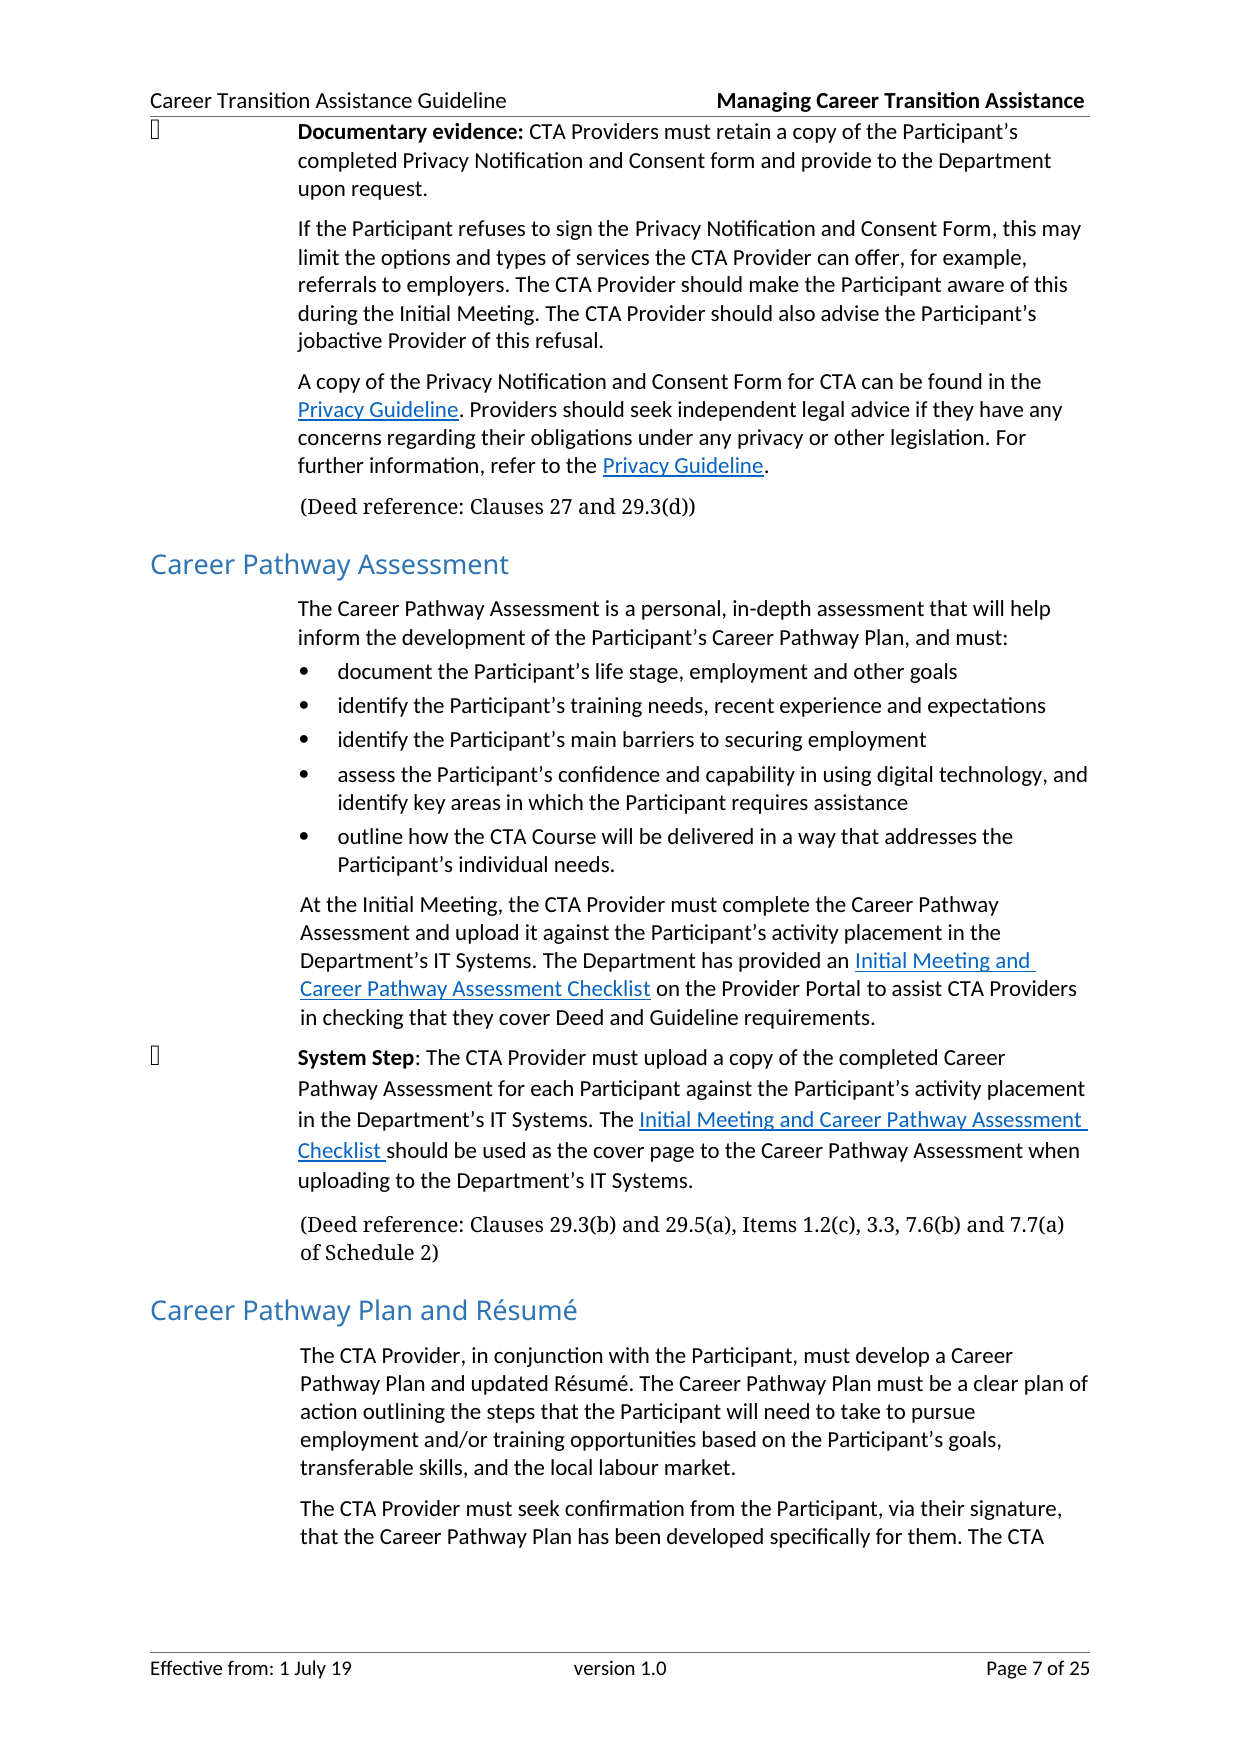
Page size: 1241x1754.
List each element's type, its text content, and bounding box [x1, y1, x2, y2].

list identify the Participant’s main barriers to securing employment [300, 725, 1090, 753]
list assess the Participant’s confidence and capability in using digital technology, and identify key areas in which the Participant requires assistance [300, 760, 1090, 816]
text A copy of the Privacy Notification and Consent Form for CTA can be found in the Privacy Guideline. Providers should seek independent legal advice if they have any concerns regarding their obligations under any privacy or other legislation. For further information, refer to the Privacy Guideline. [298, 367, 1090, 479]
list outline how the CTA Course will be delivered in a way that addresses the Participant’s individual needs. [300, 822, 1090, 878]
list System Step: The CTA Provider must upload a copy of the completed Career Pathway Assessment for each Participant against the Participant’s activity placement in the Department’s IT Systems. The Initial Meeting and Career Pathway Assessment Checklist should be used as the cover page to the Career Pathway Assessment when uploading to the Department’s IT Systems. [150, 1043, 1090, 1195]
text At the Initial Meeting, the CTA Provider must complete the Career Pathway Assessment and upload it against the Participant’s activity placement in the Department’s IT Systems. The Department has provided an Initial Meeting and Career Pathway Assessment Checklist on the Provider Portal to assist CTA Providers in checking that they cover Deed and Guideline requirements. [300, 891, 1090, 1031]
subtitle Career Pathway Assessment [150, 545, 1090, 582]
text (Deed reference: Clauses 27 and 29.3(d)) [300, 492, 1090, 520]
text The Career Pathway Assessment is a personal, in-depth assessment that will help inform the development of the Participant’s Career Pathway Plan, and must: [298, 594, 1090, 651]
text (Deed reference: Clauses 29.3(b) and 29.5(a), Items 1.2(c), 3.3, 7.6(b) and 7.7(a) of Schedule 2) [300, 1210, 1090, 1267]
text If the Participant refuses to sign the Privacy Notification and Consent Form, this may limit the options and types of services the CTA Provider can offer, for example, referrals to employers. The CTA Provider should make the Participant aware of this during the Initial Meeting. The CTA Provider should also advise the Participant’s jobactive Provider of this refusal. [298, 214, 1090, 355]
list document the Participant’s life stage, employment and other goals [300, 657, 1090, 685]
list Documentary evidence: CTA Providers must retain a copy of the Participant’s completed Privacy Notification and Consent form and provide to the Department upon request. [150, 117, 1090, 202]
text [300, 1494, 1090, 1550]
list identify the Participant’s training needs, recent experience and expectations [300, 691, 1090, 719]
subtitle Career Pathway Plan and Résumé [150, 1292, 1090, 1329]
text The CTA Provider, in conjunction with the Participant, must develop a Career Pathway Plan and updated Résumé. The Career Pathway Plan must be a clear plan of action outlining the steps that the Participant will need to take to pursue employment and/or training opportunities based on the Participant’s goals, transferable skills, and the local labour market. [300, 1341, 1090, 1481]
